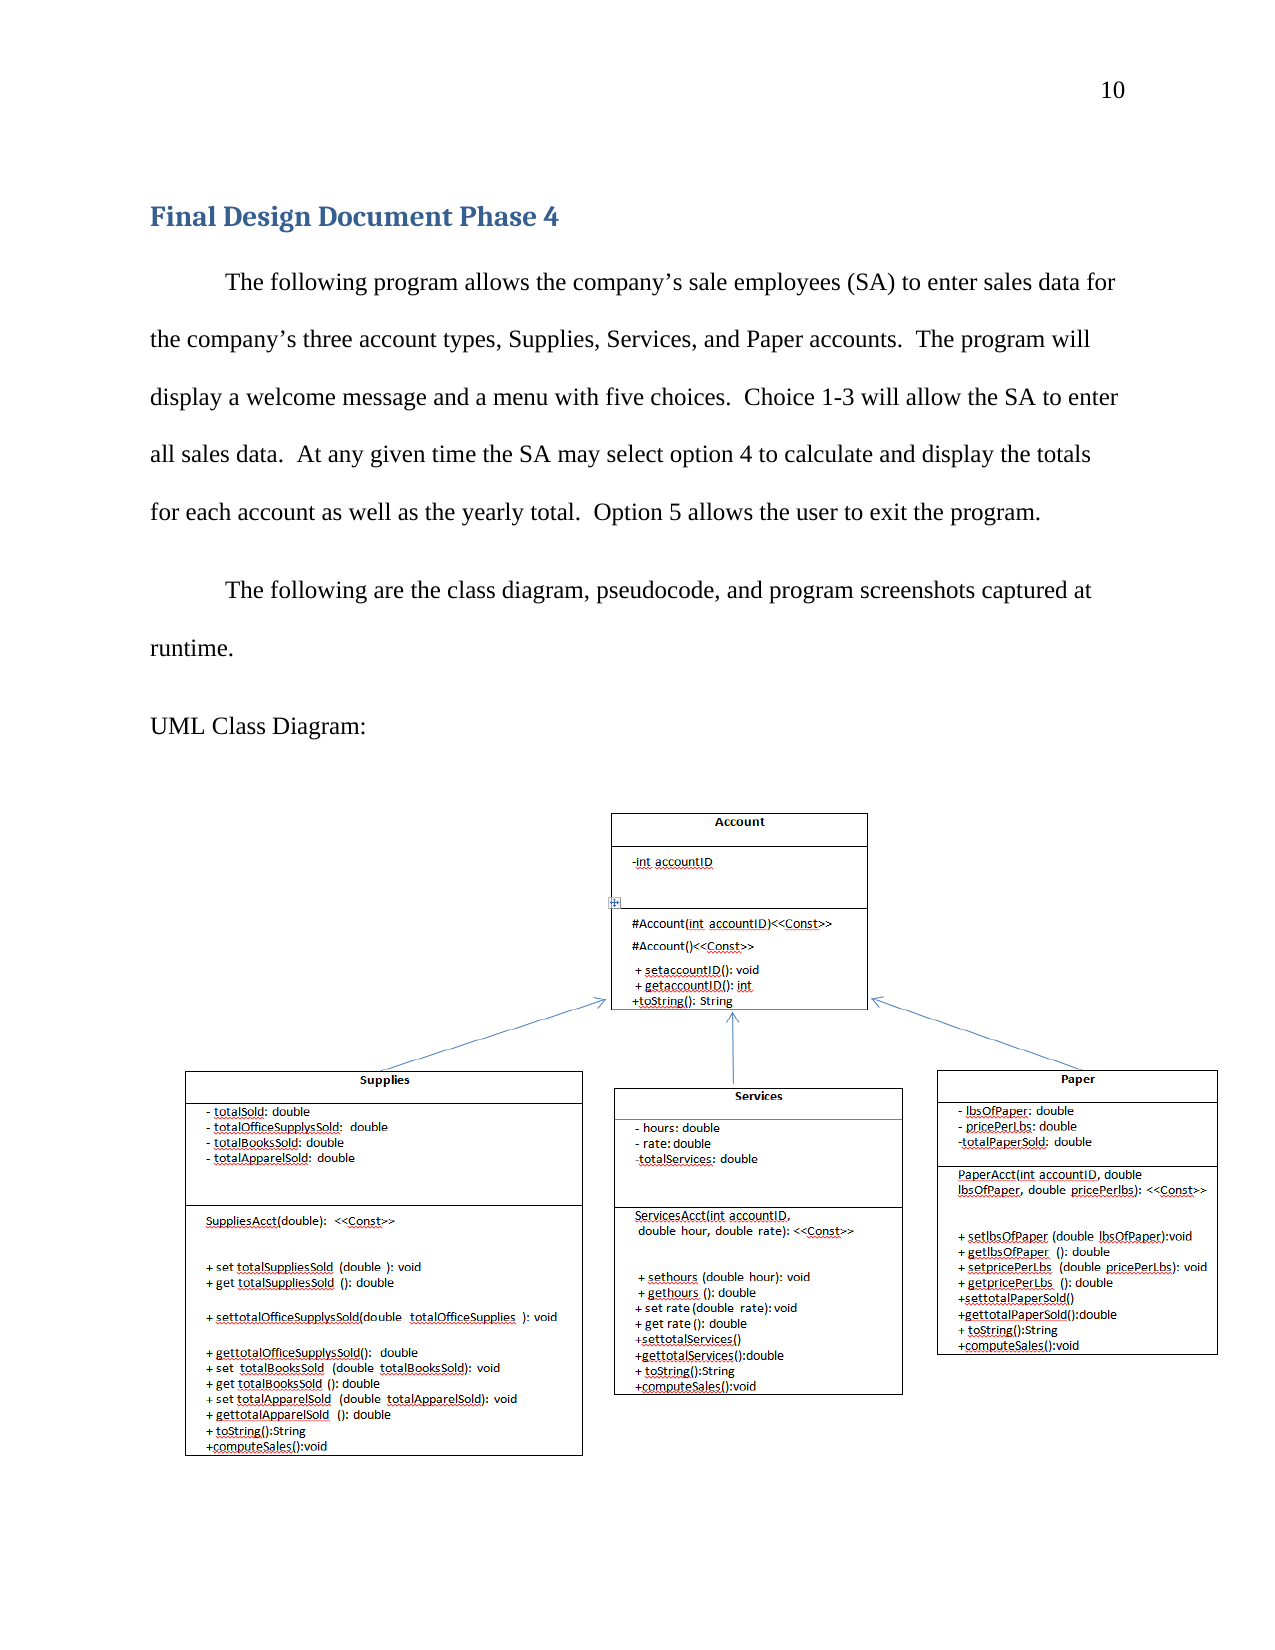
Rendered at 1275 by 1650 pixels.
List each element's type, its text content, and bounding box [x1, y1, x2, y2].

text UML Class Diagram: [150, 711, 1125, 740]
text The following are the class diagram, pseudocode, and program screenshots captured at runtime. [150, 575, 1125, 662]
subtitle Final Design Document Phase 4 [150, 200, 1125, 233]
picture [150, 789, 1225, 1461]
text The following program allows the company’s sale employees (SA) to enter sales data for the company’s three account types, Supplies, Services, and Paper accounts. The program will display a welcome message and a menu with five choices. Choice 1-3 will allow the SA to enter all sales data. At any given time the SA may select option 4 to calculate and display the totals for each account as well as the yearly total. Option 5 allows the user to exit the program. [150, 267, 1125, 526]
